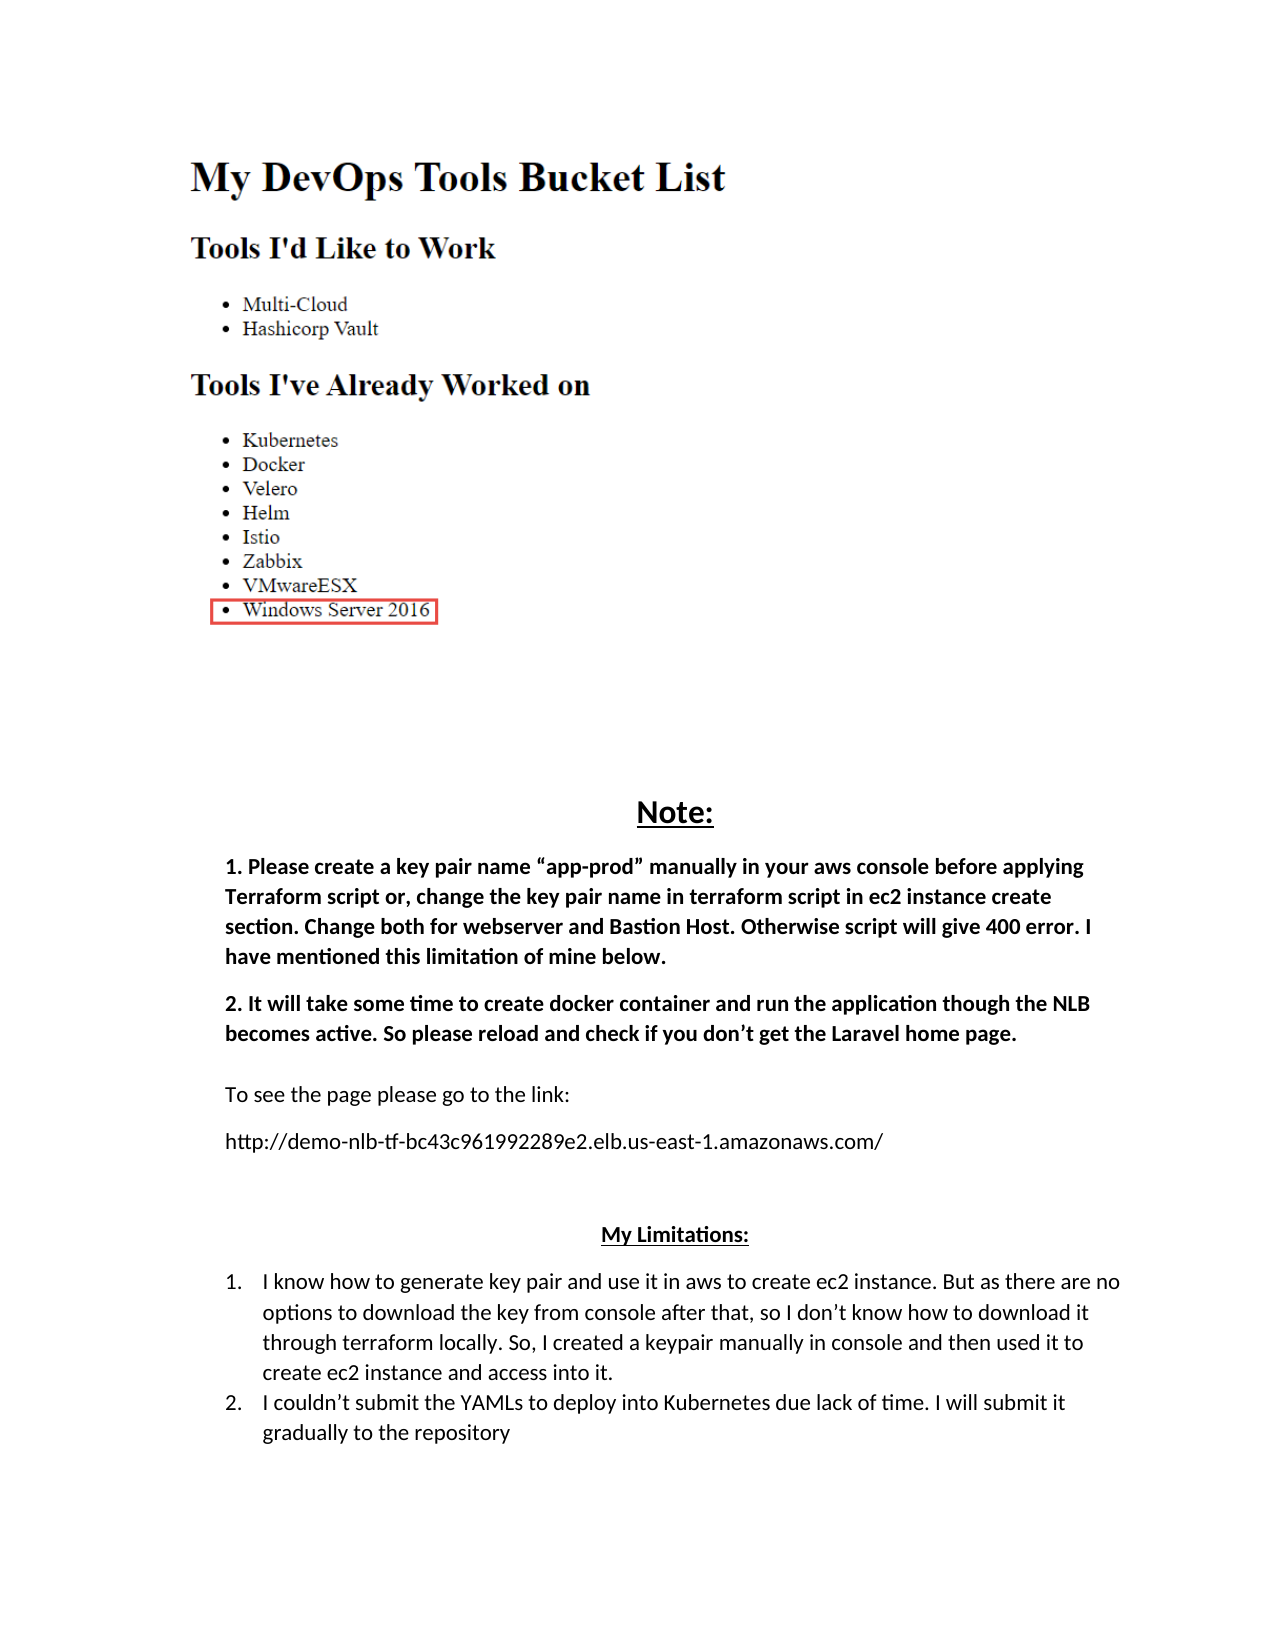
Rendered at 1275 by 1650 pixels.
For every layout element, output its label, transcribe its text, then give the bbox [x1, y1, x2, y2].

text Note: [225, 791, 1125, 832]
text http://demo-nlb-tf-bc43c961992289e2.elb.us-east-1.amazonaws.com/ [225, 1127, 1125, 1155]
text 2. It will take some time to create docker container and run the application though the NLB becomes active. So please reload and check if you don’t get the Laravel home page. To see the page please go to the link: [225, 989, 1125, 1108]
text My Limitations: [225, 1221, 1125, 1249]
list I couldn’t submit the YAMLs to deploy into Kubernetes due lack of time. I will submit it gradually to the repository [225, 1388, 1125, 1447]
text 1. Please create a key pair name “app-prod” manually in your aws console before applying Terraform script or, change the key pair name in terraform script in ec2 instance create section. Change both for webserver and Bastion Host. Otherwise script will give 400 error. I have mentioned this limitation of mine below. [225, 852, 1125, 971]
picture [187, 150, 763, 649]
list I know how to generate key pair and use it in aws to create ec2 instance. But as there are no options to download the key from console after that, so I don’t know how to download it through terraform locally. So, I created a keypair manually in console and then used it to create ec2 instance and access into it. [225, 1267, 1125, 1386]
